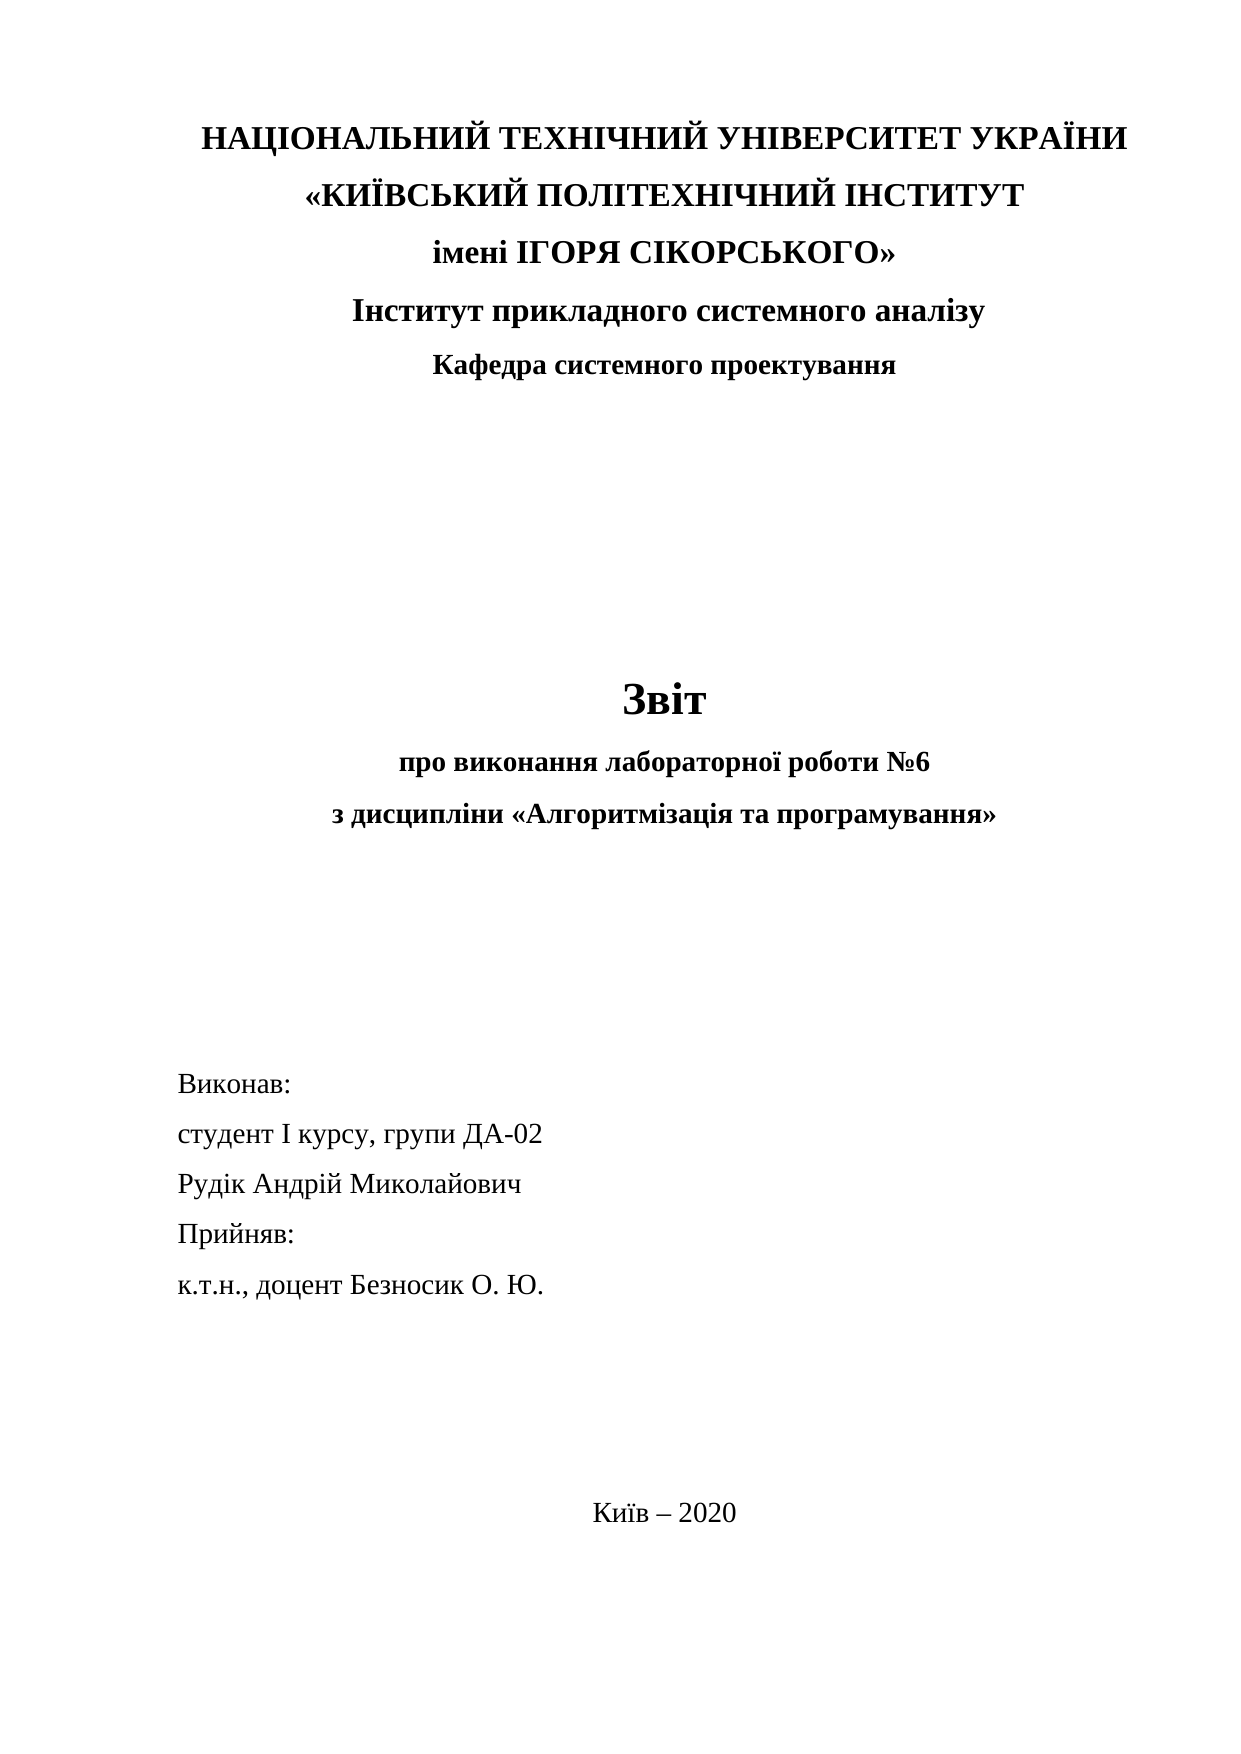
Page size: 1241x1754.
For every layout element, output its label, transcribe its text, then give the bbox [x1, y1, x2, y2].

text про виконання лабораторної роботи №6 [177, 744, 1152, 777]
text Звіт [177, 671, 1152, 724]
text Кафедра системного проектування [177, 347, 1152, 381]
text Рудік Андрій Миколайович Прийняв: [177, 1166, 1152, 1250]
text Виконав: студент I курсу, групи ДА-02 [177, 1066, 1152, 1149]
text к.т.н., доцент Безносик О. Ю. [177, 1267, 1152, 1301]
text НАЦІОНАЛЬНИЙ ТЕХНІЧНИЙ УНІВЕРСИТЕТ УКРАЇНИ [177, 118, 1152, 156]
text Київ – 2020 [177, 1495, 1152, 1528]
text з дисципліни «Алгоритмізація та програмування» [177, 796, 1152, 829]
text імені ІГОРЯ СІКОРСЬКОГО» [177, 233, 1152, 271]
text Інститут прикладного системного аналізу [177, 290, 1152, 328]
text «КИЇВСЬКИЙ ПОЛІТЕХНІЧНИЙ ІНСТИТУТ [177, 175, 1152, 214]
